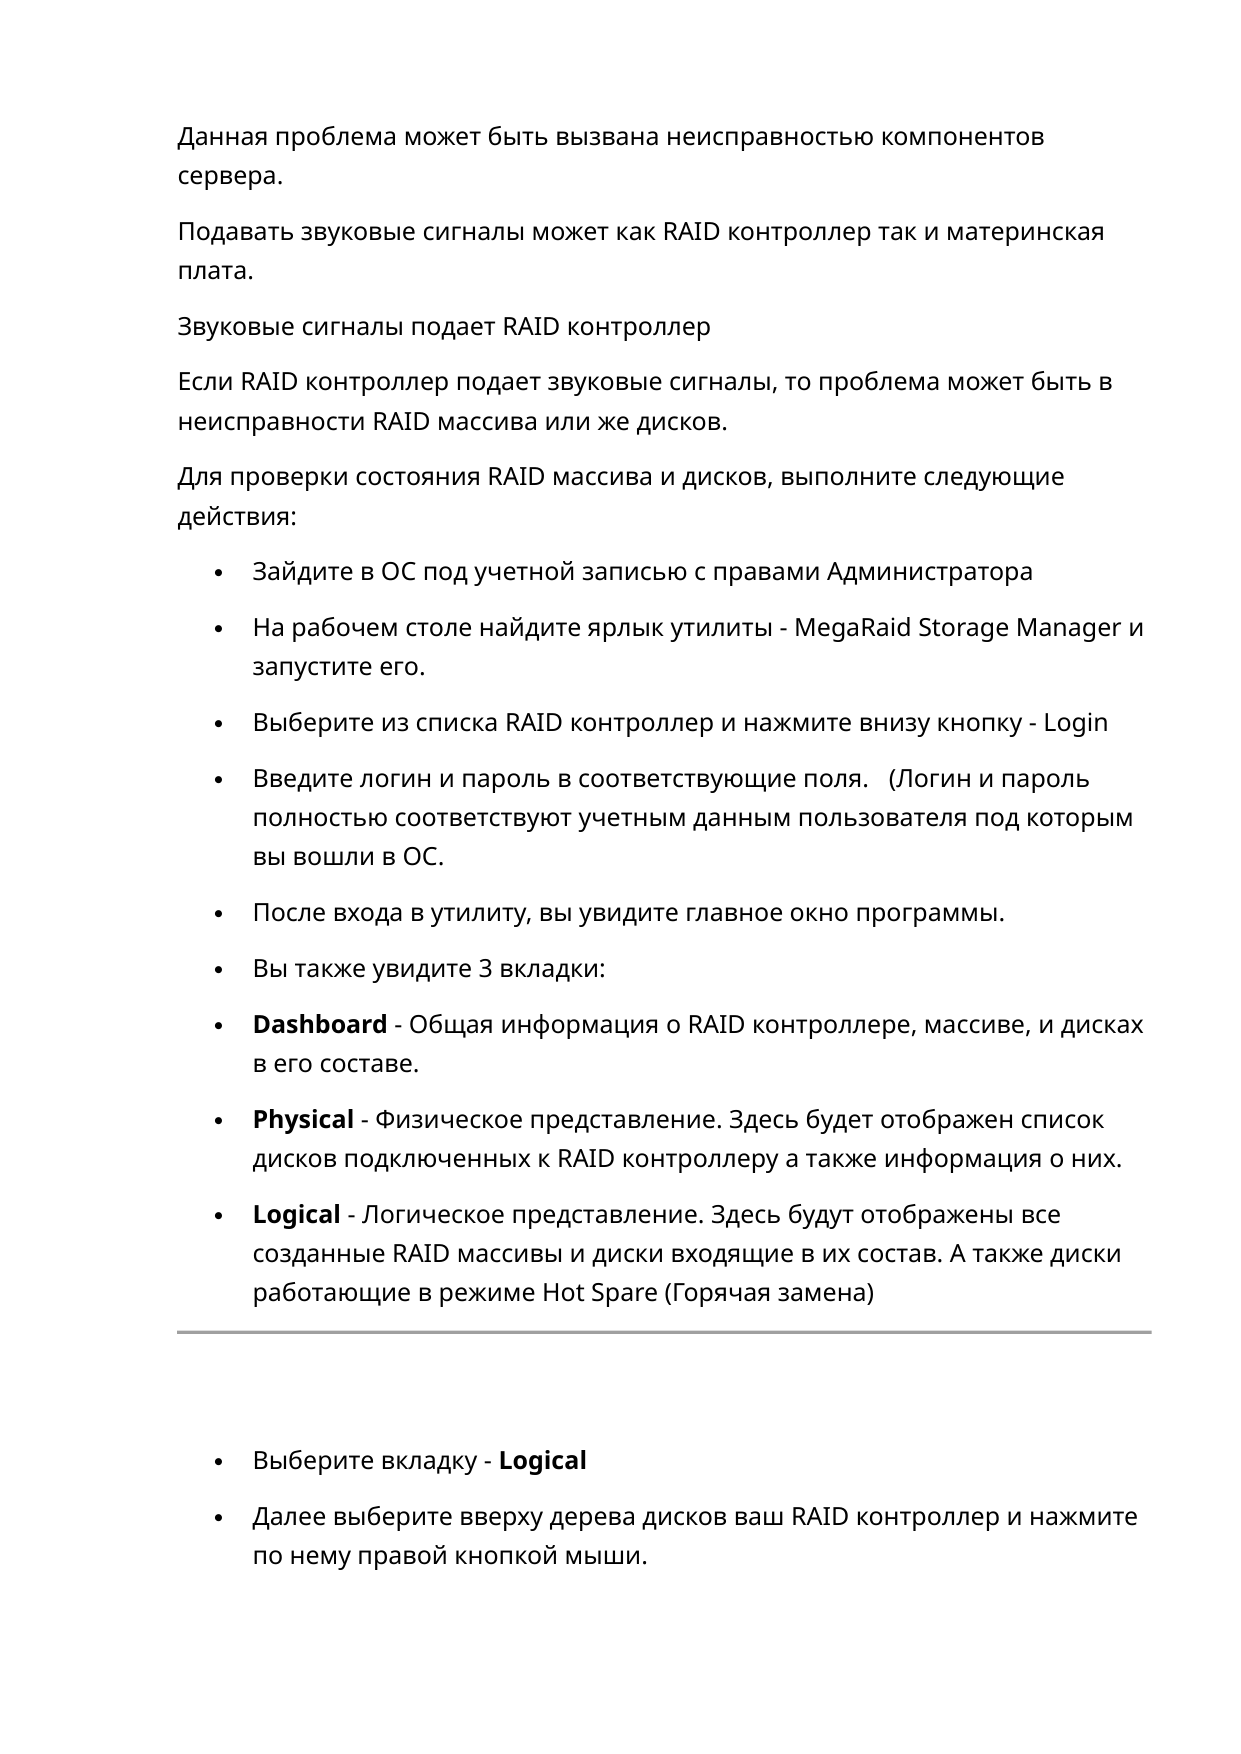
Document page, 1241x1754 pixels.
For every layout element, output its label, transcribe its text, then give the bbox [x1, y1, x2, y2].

text Для проверки состояния RAID массива и дисков, выполните следующие действия: [177, 459, 1152, 532]
list После входа в утилиту, вы увидите главное окно программы. [215, 895, 1152, 929]
text Подавать звуковые сигналы может как RAID контроллер так и материнская плата. [177, 213, 1152, 286]
list Logical - Логическое представление. Здесь будут отображены все созданные RAID массивы и диски входящие в их состав. А также диски работающие в режиме Hot Spare (Горячая замена) [215, 1196, 1152, 1309]
list Dashboard - Общая информация о RAID контроллере, массиве, и дисках в его составе. [215, 1006, 1152, 1080]
text Данная проблема может быть вызвана неисправностью компонентов сервера. [177, 118, 1152, 191]
list Далее выберите вверху дерева дисков ваш RAID контроллер и нажмите по нему правой кнопкой мыши. [215, 1498, 1152, 1571]
list Введите логин и пароль в соответствующие поля. (Логин и пароль полностью соответствуют учетным данным пользователя под которым вы вошли в ОС. [215, 761, 1152, 873]
text Звуковые сигналы подает RAID контроллер [177, 308, 1152, 342]
list Выберите из списка RAID контроллер и нажмите внизу кнопку - Login [215, 705, 1152, 739]
list На рабочем столе найдите ярлык утилиты - MegaRaid Storage Manager и запустите его. [215, 610, 1152, 683]
list Зайдите в ОС под учетной записью с правами Администратора [215, 554, 1152, 588]
text Если RAID контроллер подает звуковые сигналы, то проблема может быть в неисправности RAID массива или же дисков. [177, 364, 1152, 437]
list Вы также увидите 3 вкладки: [215, 951, 1152, 985]
list Выберите вкладку - Logical [215, 1442, 1152, 1476]
list Physical - Физическое представление. Здесь будет отображен список дисков подключенных к RAID контроллеру а также информация о них. [215, 1101, 1152, 1175]
